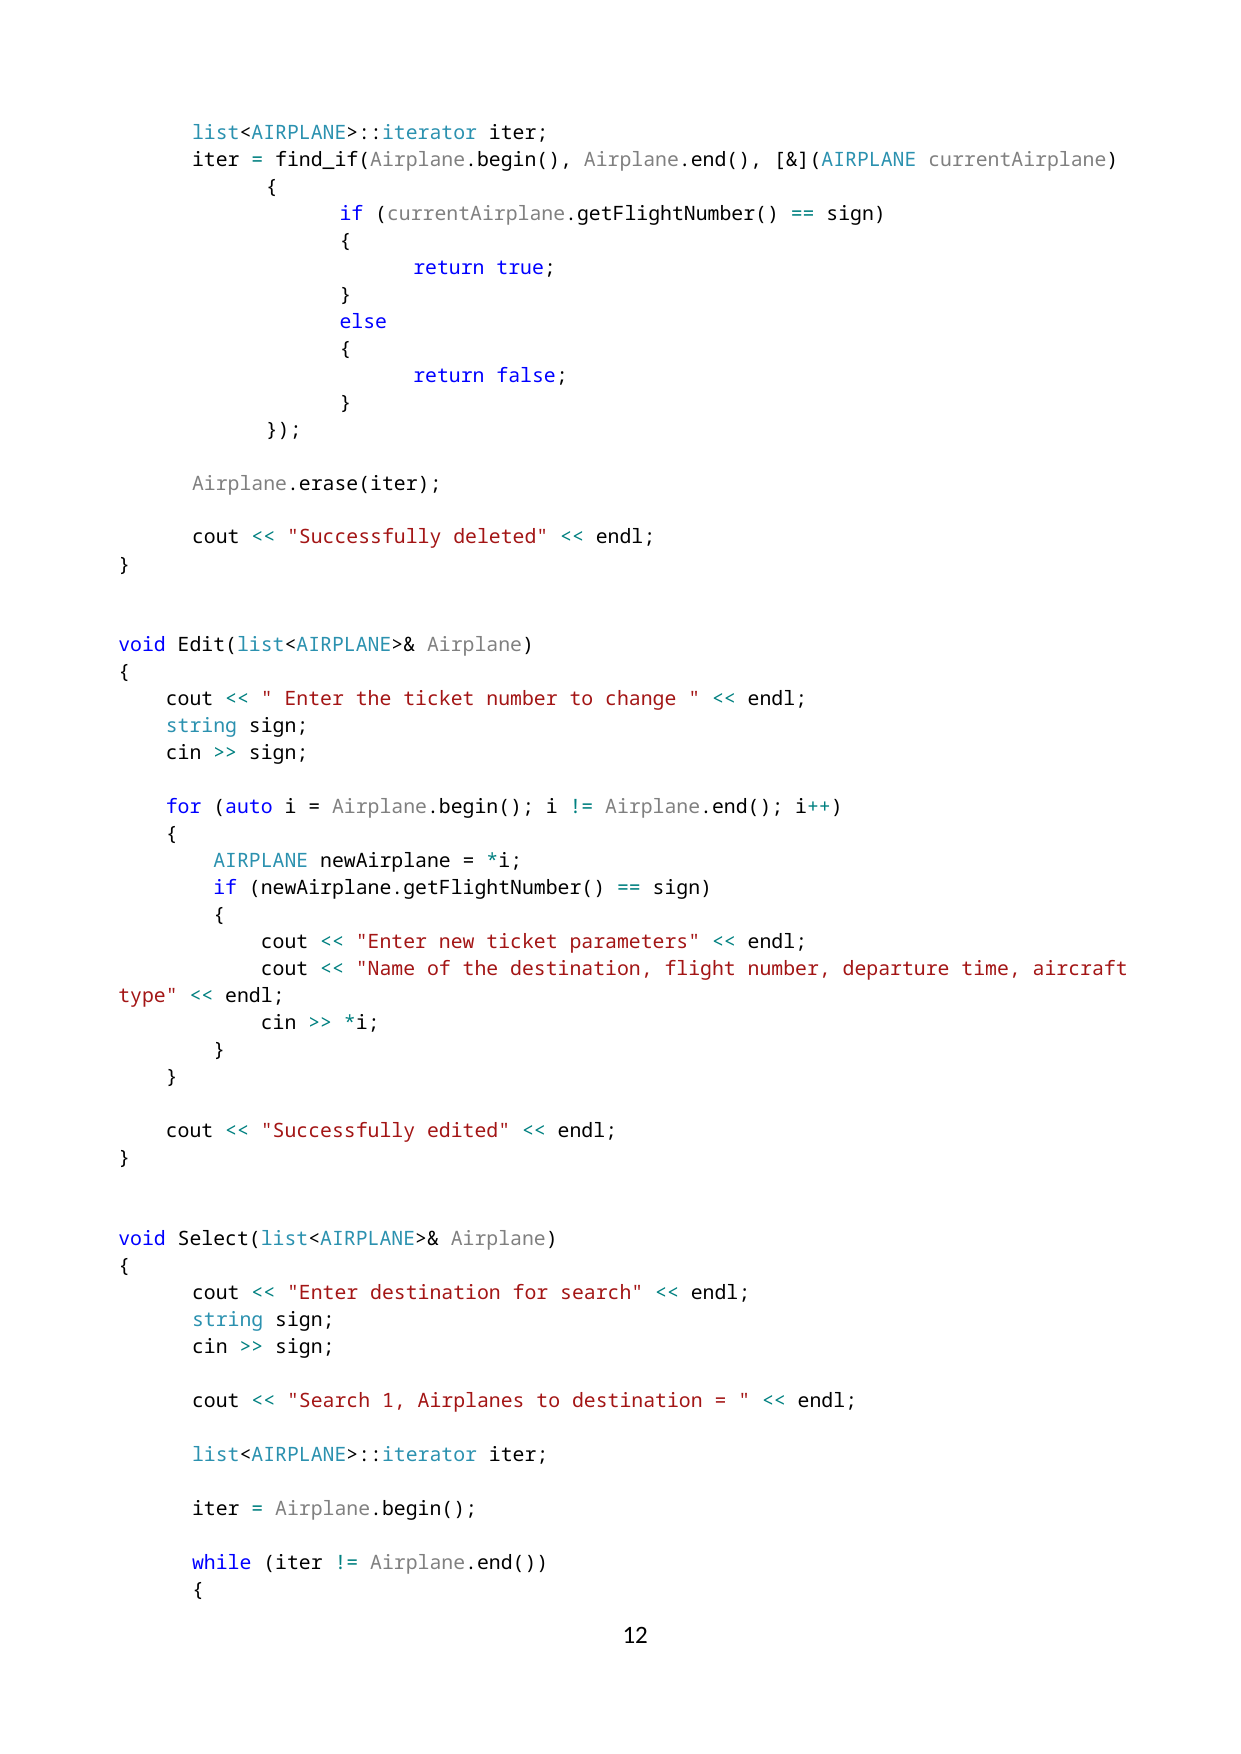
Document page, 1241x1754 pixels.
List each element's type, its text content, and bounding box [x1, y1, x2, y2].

text void Select(list<AIRPLANE>& Airplane) [118, 1224, 1152, 1251]
text return false; [118, 361, 1152, 388]
text { [118, 819, 1152, 847]
text } [118, 1062, 1152, 1089]
text cin >> sign; [118, 1332, 1152, 1359]
text while (iter != Airplane.end()) [118, 1548, 1152, 1575]
text AIRPLANE newAirplane = *i; [118, 847, 1152, 873]
text list<AIRPLANE>::iterator iter; [118, 118, 1152, 145]
text } [118, 1035, 1152, 1062]
text for (auto i = Airplane.begin(); i != Airplane.end(); i++) [118, 793, 1152, 819]
text } [118, 280, 1152, 307]
text iter = Airplane.begin(); [118, 1494, 1152, 1521]
text iter = find_if(Airplane.begin(), Airplane.end(), [&](AIRPLANE currentAirplane) [118, 145, 1152, 172]
text return true; [118, 253, 1152, 280]
text cout << "Successfully deleted" << endl; [118, 523, 1152, 550]
text cout << "Enter new ticket parameters" << endl; [118, 927, 1152, 954]
text cout << " Enter the ticket number to change " << endl; [118, 685, 1152, 712]
text { [118, 1575, 1152, 1602]
text cout << "Successfully edited" << endl; [118, 1116, 1152, 1143]
text } [118, 550, 1152, 577]
text { [118, 334, 1152, 361]
text else [118, 307, 1152, 334]
text void Edit(list<AIRPLANE>& Airplane) [118, 631, 1152, 658]
text { [118, 172, 1152, 199]
text string sign; [118, 1305, 1152, 1332]
text cin >> sign; [118, 739, 1152, 766]
text { [118, 658, 1152, 685]
text }); [118, 415, 1152, 442]
text } [118, 388, 1152, 415]
text if (currentAirplane.getFlightNumber() == sign) [118, 199, 1152, 226]
text { [118, 226, 1152, 253]
text Airplane.erase(iter); [118, 469, 1152, 496]
text list<AIRPLANE>::iterator iter; [118, 1440, 1152, 1467]
text cout << "Enter destination for search" << endl; [118, 1278, 1152, 1305]
text } [118, 1143, 1152, 1170]
text if (newAirplane.getFlightNumber() == sign) [118, 873, 1152, 901]
text string sign; [118, 712, 1152, 739]
text cout << "Name of the destination, flight number, departure time, aircraft type" << endl; [118, 954, 1152, 1008]
text cout << "Search 1, Airplanes to destination = " << endl; [118, 1386, 1152, 1413]
text { [118, 1251, 1152, 1278]
text { [118, 901, 1152, 927]
text cin >> *i; [118, 1008, 1152, 1035]
